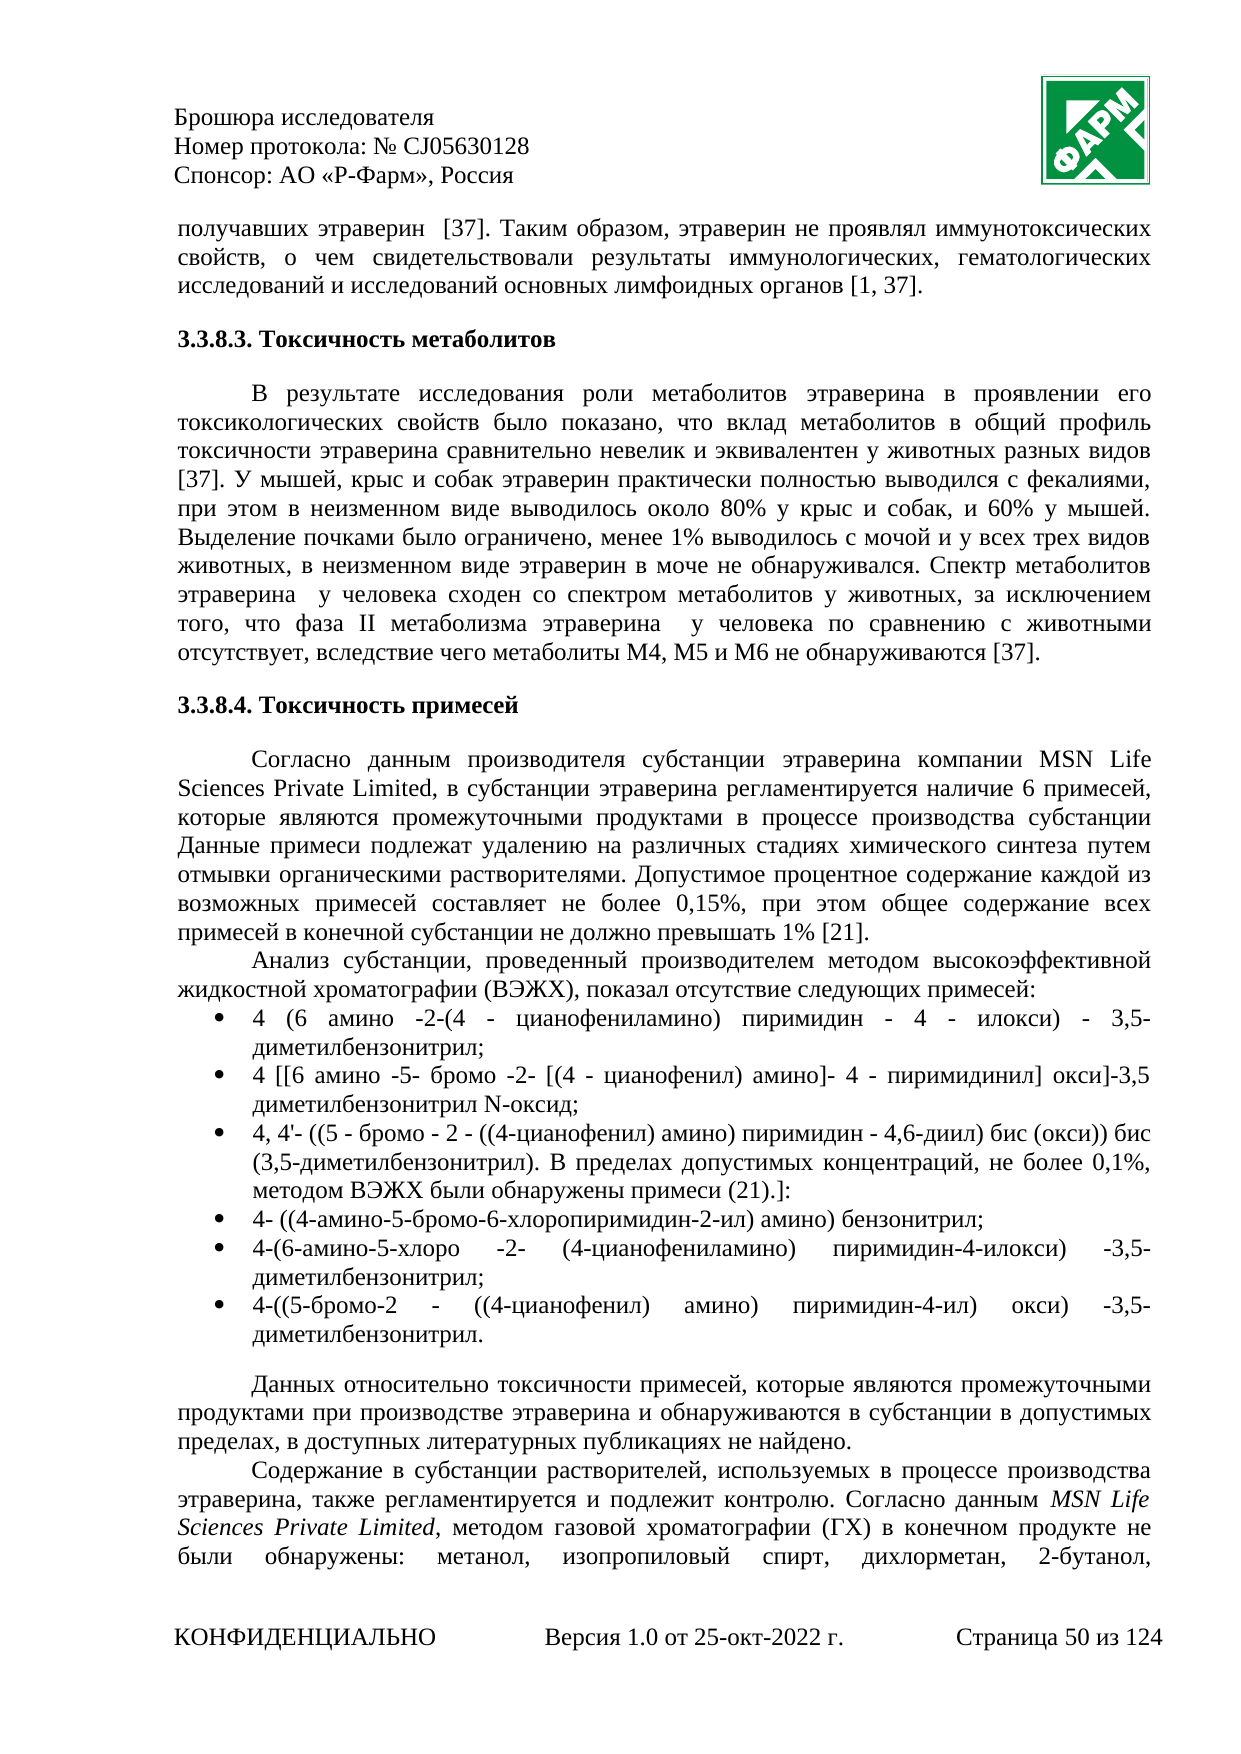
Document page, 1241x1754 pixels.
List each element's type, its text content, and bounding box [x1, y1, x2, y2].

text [177, 1455, 1152, 1570]
list 4 [[6 амино -5- бромо -2- [(4 - цианофенил) амино]- 4 - пиримидинил] окси]-3,5 диметилбензонитрил N-оксид; [215, 1060, 1152, 1118]
list 4-((5-бромо-2 - ((4-цианофенил) амино) пиримидин-4-ил) окси) -3,5-диметилбензонитрил. [215, 1290, 1152, 1348]
text Анализ субстанции, проведенный производителем методом высокоэффективной жидкостной хроматографии (ВЭЖХ), показал отсутствие следующих примесей: [177, 945, 1152, 1003]
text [177, 213, 1152, 299]
text В результате исследования роли метаболитов этраверина в проявлении его токсикологических свойств было показано, что вклад метаболитов в общий профиль токсичности этраверина сравнительно невелик и эквивалентен у животных разных видов [37]. У мышей, крыс и собак этраверин практически полностью выводился с фекалиями, при этом в неизменном виде выводилось около 80% у крыс и собак, и 60% у мышей. Выделение почками было ограничено, менее 1% выводилось с мочой и у всех трех видов животных, в неизменном виде этраверин в моче не обнаруживался. Спектр метаболитов этраверина у человека сходен со спектром метаболитов у животных, за исключением того, что фаза II метаболизма этраверина у человека по сравнению с животными отсутствует, вследствие чего метаболиты М4, М5 и М6 не обнаруживаются [37]. [177, 378, 1152, 665]
list 4-(6-амино-5-хлоро -2- (4-цианофениламино) пиримидин-4-илокси) -3,5-диметилбензонитрил; [215, 1233, 1152, 1290]
list 4 (6 амино -2-(4 - цианофениламино) пиримидин - 4 - илокси) - 3,5-диметилбензонитрил; [215, 1003, 1152, 1060]
text Данных относительно токсичности примесей, которые являются промежуточными продуктами при производстве этраверина и обнаруживаются в субстанции в допустимых пределах, в доступных литературных публикациях не найдено. [177, 1369, 1152, 1455]
text Согласно данным производителя субстанции этраверина компании MSN Life Sciences Private Limited, в субстанции этраверина регламентируется наличие 6 примесей, которые являются промежуточными продуктами в процессе производства субстанции Данные примеси подлежат удалению на различных стадиях химического синтеза путем отмывки органическими растворителями. Допустимое процентное содержание каждой из возможных примесей составляет не более 0,15%, при этом общее содержание всех примесей в конечной субстанции не должно превышать 1% [21]. [177, 744, 1152, 945]
list 4- ((4-амино-5-бромо-6-хлоропиримидин-2-ил) амино) бензонитрил; [215, 1204, 1152, 1233]
list 4, 4'- ((5 - бромо - 2 - ((4-цианофенил) амино) пиримидин - 4,6-диил) бис (окси)) бис (3,5-диметилбензонитрил). В пределах допустимых концентраций, не более 0,1%, методом ВЭЖХ были обнаружены примеси (21).]: [215, 1118, 1152, 1204]
subtitle 3.3.8.4. Токсичность примесей [177, 690, 1152, 719]
subtitle 3.3.8.3. Токсичность метаболитов [177, 324, 1152, 353]
